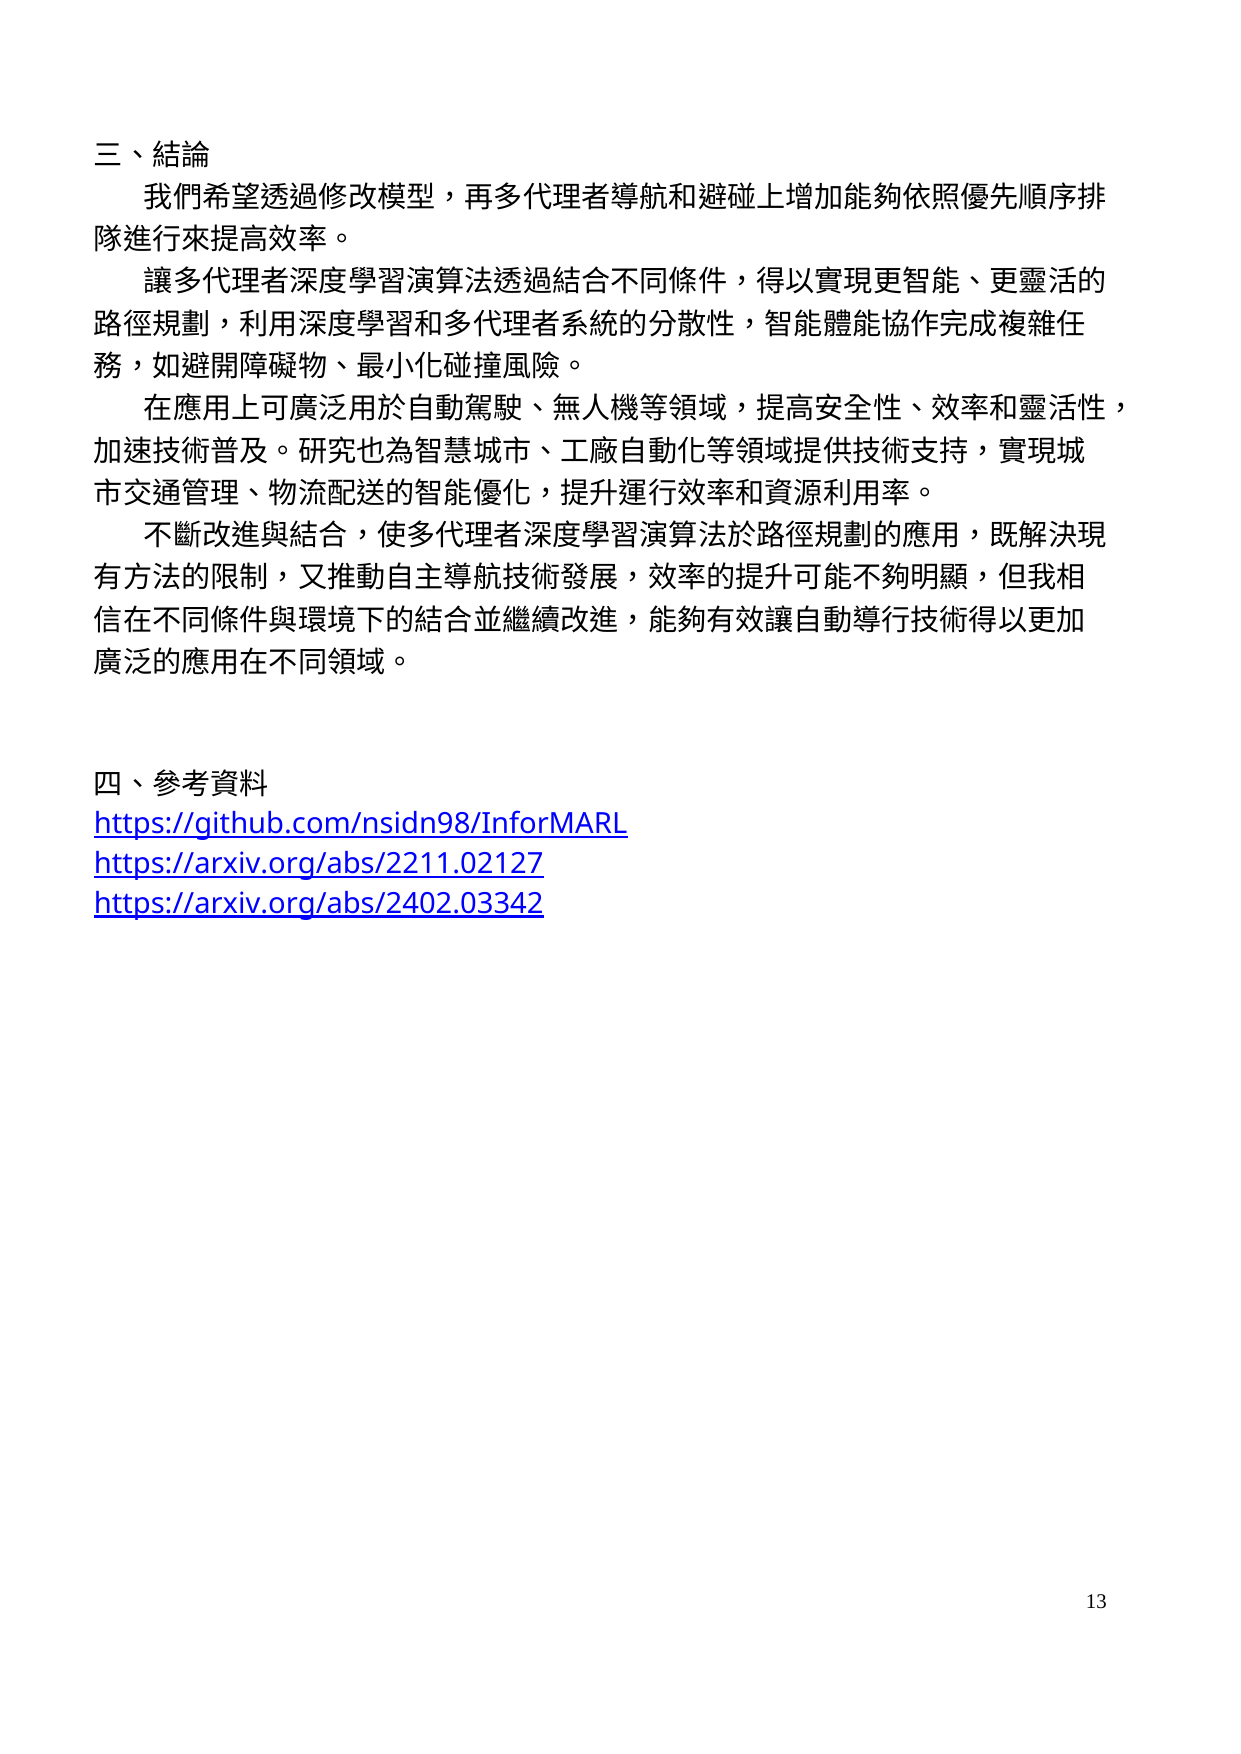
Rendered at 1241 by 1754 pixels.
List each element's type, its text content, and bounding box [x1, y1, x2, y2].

text 三、結論 [94, 131, 1106, 173]
text 四、參考資料 [94, 760, 1106, 802]
text https://arxiv.org/abs/2211.02127 [94, 842, 1106, 882]
text 不斷改進與結合，使多代理者深度學習演算法於路徑規劃的應用，既解決現有方法的限制，又推動自主導航技術發展，效率的提升可能不夠明顯，但我相信在不同條件與環境下的結合並繼續改進，能夠有效讓自動導行技術得以更加廣泛的應用在不同領域。 [94, 512, 1106, 681]
text https://github.com/nsidn98/InforMARL [94, 802, 1106, 842]
text https://arxiv.org/abs/2402.03342 [94, 882, 1106, 922]
text 在應用上可廣泛用於自動駕駛、無人機等領域，提高安全性、效率和靈活性，加速技術普及。研究也為智慧城市、工廠自動化等領域提供技術支持，實現城市交通管理、物流配送的智能優化，提升運行效率和資源利用率。 [94, 385, 1106, 512]
text 讓多代理者深度學習演算法透過結合不同條件，得以實現更智能、更靈活的路徑規劃，利用深度學習和多代理者系統的分散性，智能體能協作完成複雜任務，如避開障礙物、最小化碰撞風險。 [94, 258, 1106, 385]
text 我們希望透過修改模型，再多代理者導航和避碰上增加能夠依照優先順序排隊進行來提高效率。 [94, 173, 1106, 258]
